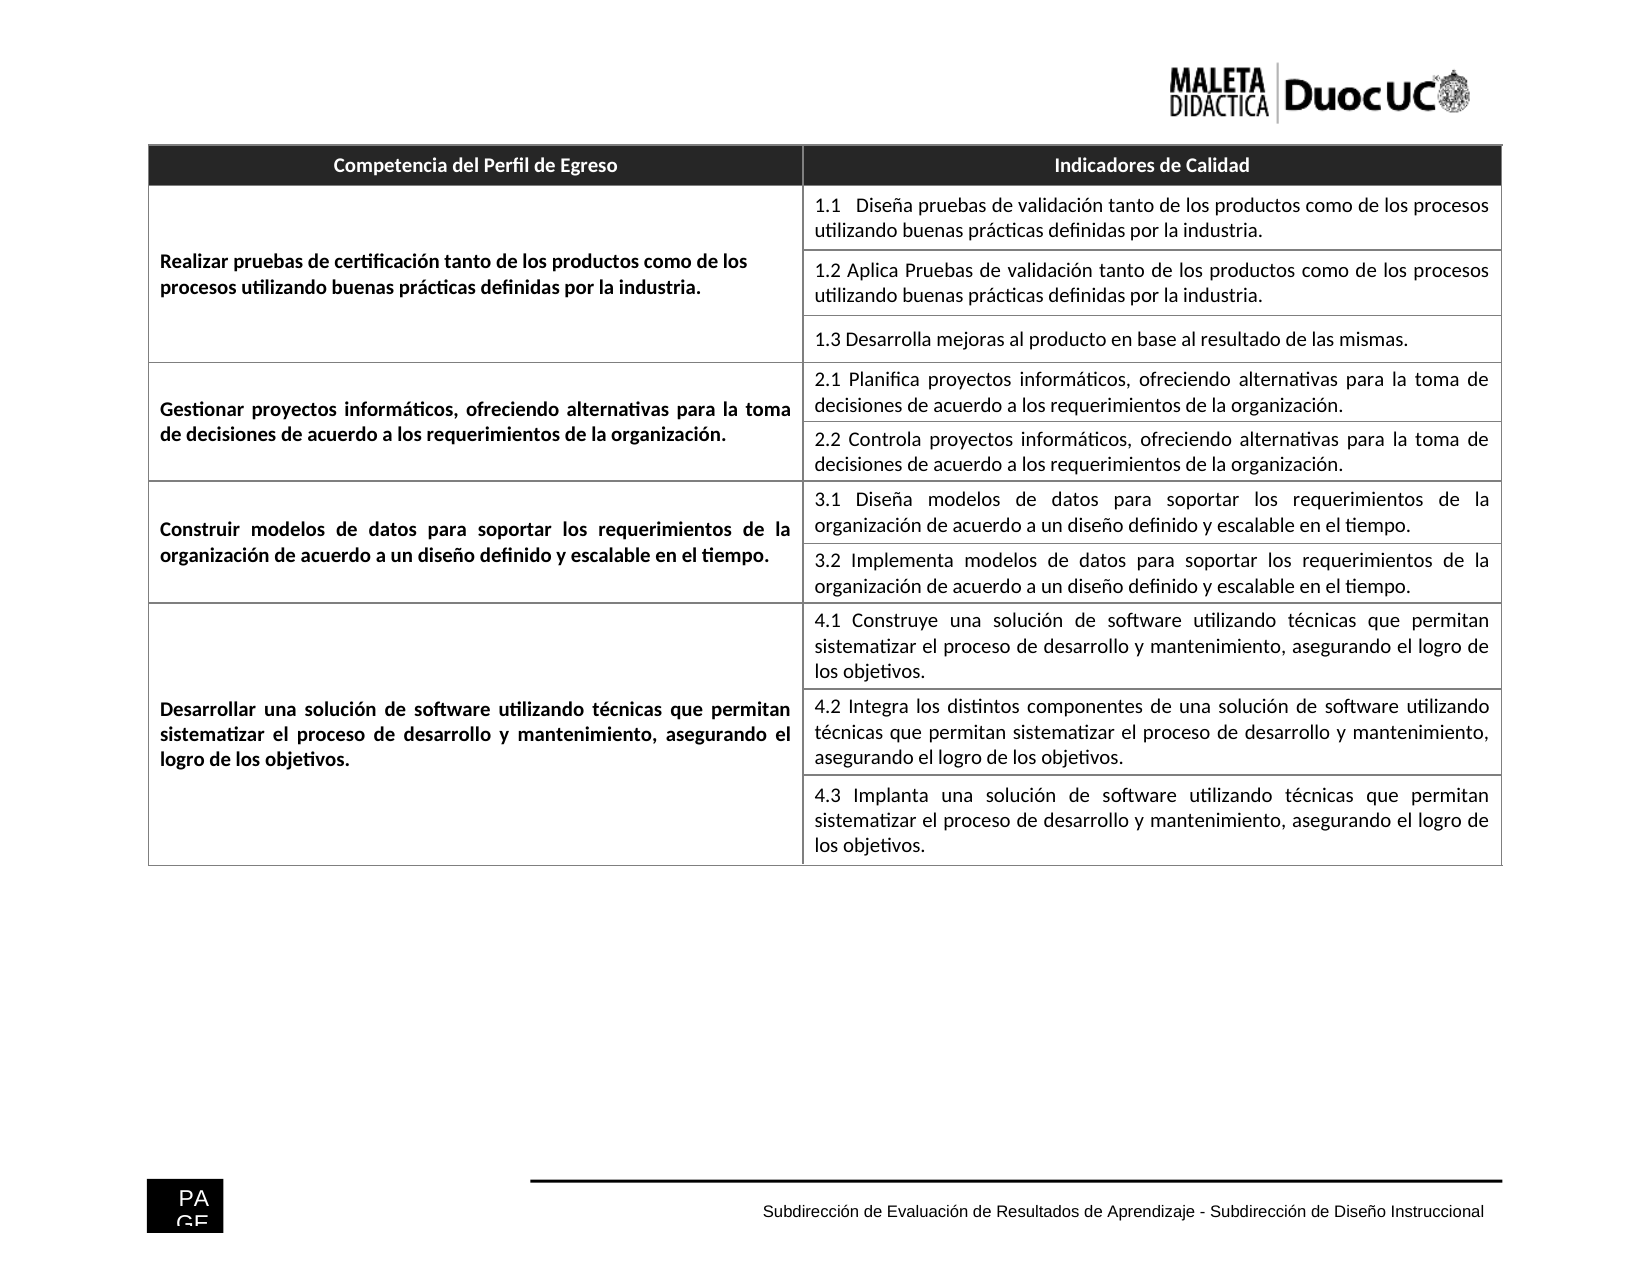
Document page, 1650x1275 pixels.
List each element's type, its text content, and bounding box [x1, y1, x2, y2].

table_cell 3.1 Diseña modelos de datos para soportar los requerimientos de la organización de acuerdo a un diseño definido y escalable en el tiempo. [804, 482, 1501, 543]
table_cell 4.2 Integra los distintos componentes de una solución de software utilizando técnicas que permitan sistematizar el proceso de desarrollo y mantenimiento, asegurando el logro de los objetivos. [804, 690, 1501, 774]
table_cell Construir modelos de datos para soportar los requerimientos de la organización de acuerdo a un diseño definido y escalable en el tiempo. [149, 482, 802, 602]
picture [1137, 39, 1503, 144]
table_cell 3.2 Implementa modelos de datos para soportar los requerimientos de la organización de acuerdo a un diseño definido y escalable en el tiempo. [804, 544, 1501, 602]
table_cell 4.1 Construye una solución de software utilizando técnicas que permitan sistematizar el proceso de desarrollo y mantenimiento, asegurando el logro de los objetivos. [804, 604, 1501, 688]
table_cell Gestionar proyectos informáticos, ofreciendo alternativas para la toma de decisiones de acuerdo a los requerimientos de la organización. [149, 363, 802, 480]
table_cell Desarrollar una solución de software utilizando técnicas que permitan sistematizar el proceso de desarrollo y mantenimiento, asegurando el logro de los objetivos. [149, 604, 802, 864]
table_cell 1.2 Aplica Pruebas de validación tanto de los productos como de los procesos utilizando buenas prácticas definidas por la industria. [804, 251, 1501, 314]
table_cell 1.1 Diseña pruebas de validación tanto de los productos como de los procesos utilizando buenas prácticas definidas por la industria. [804, 186, 1501, 249]
table_cell 2.2 Controla proyectos informáticos, ofreciendo alternativas para la toma de decisiones de acuerdo a los requerimientos de la organización. [804, 422, 1501, 480]
table_cell 1.3 Desarrolla mejoras al producto en base al resultado de las mismas. [804, 316, 1501, 361]
table_cell 2.1 Planifica proyectos informáticos, ofreciendo alternativas para la toma de decisiones de acuerdo a los requerimientos de la organización. [804, 363, 1501, 421]
table_cell 4.3 Implanta una solución de software utilizando técnicas que permitan sistematizar el proceso de desarrollo y mantenimiento, asegurando el logro de los objetivos. [804, 776, 1501, 864]
table_header Competencia del Perfil de Egreso [149, 146, 802, 185]
table_cell Realizar pruebas de certificación tanto de los productos como de los procesos utilizando buenas prácticas definidas por la industria. [149, 186, 802, 361]
table_header Indicadores de Calidad [804, 146, 1501, 185]
